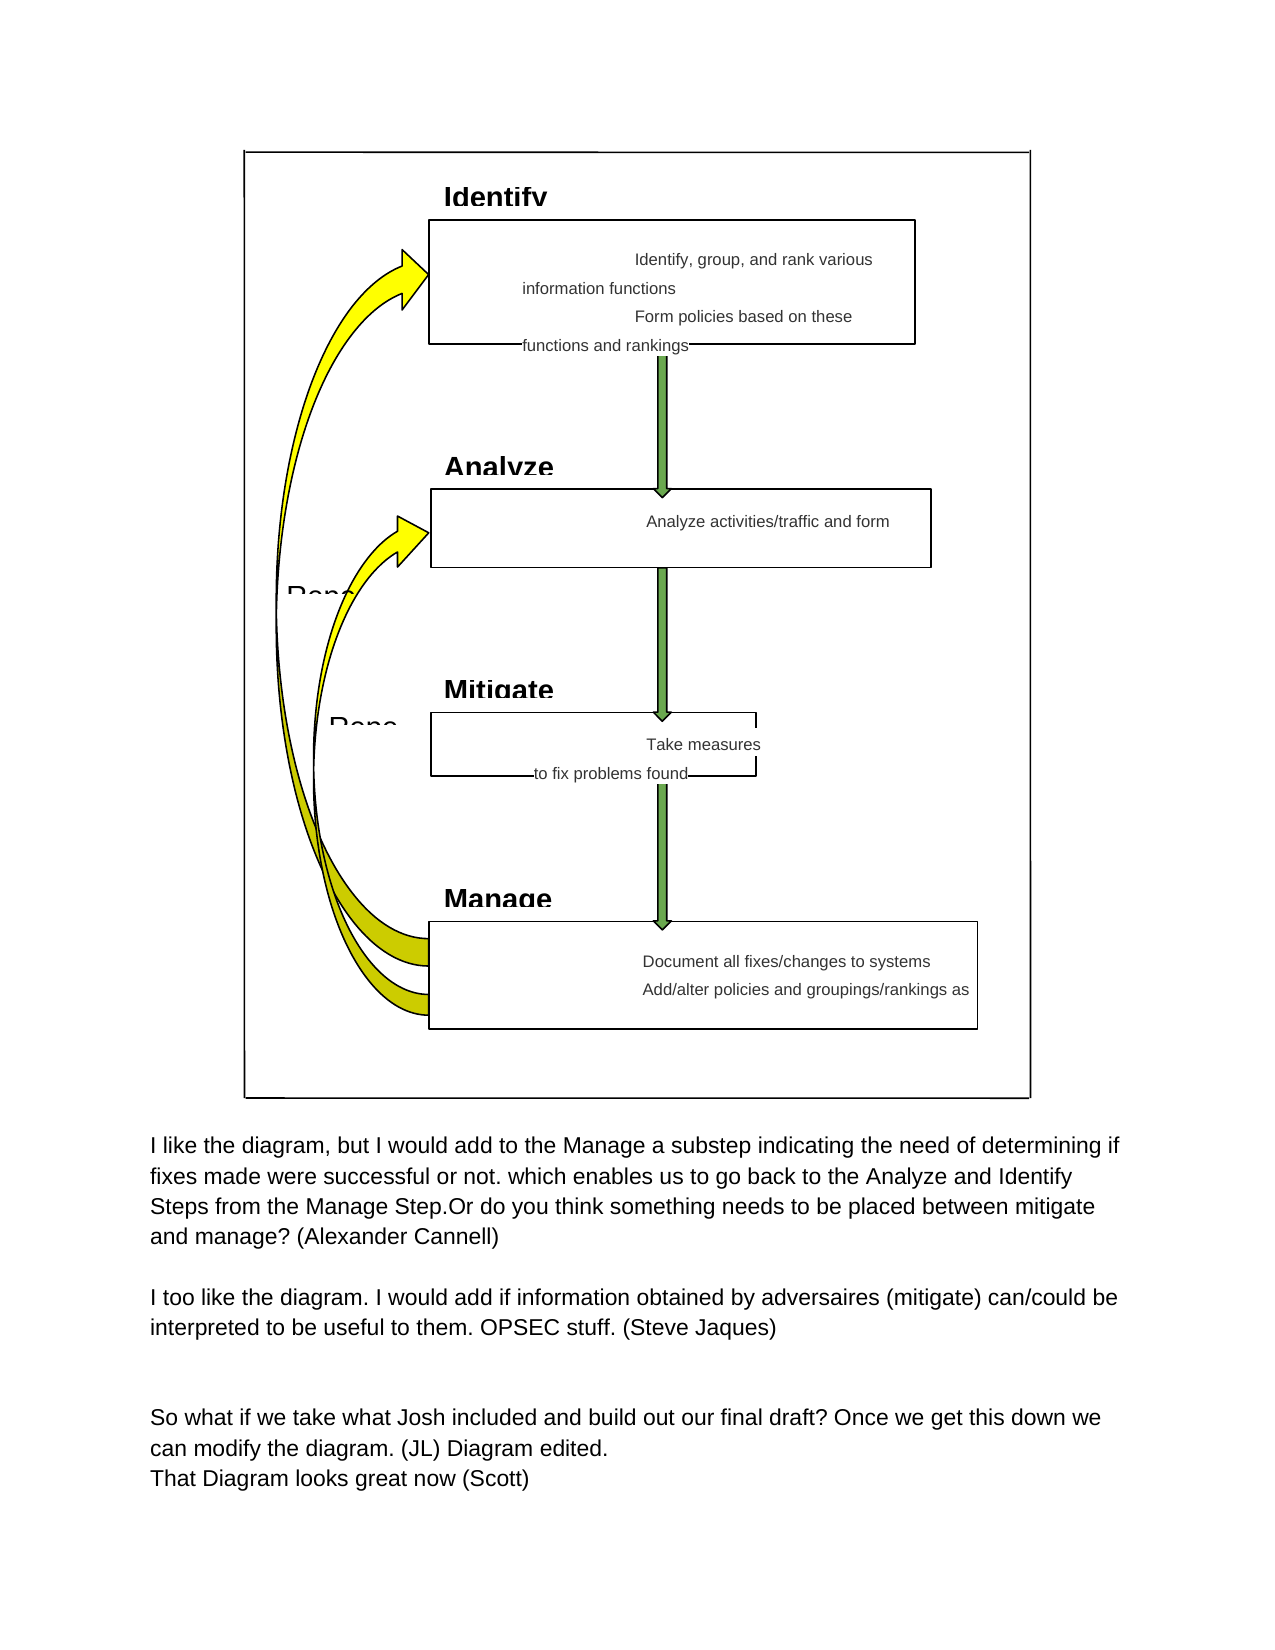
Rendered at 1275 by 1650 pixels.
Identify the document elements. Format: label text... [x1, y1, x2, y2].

text I like the diagram, but I would add to the Manage a substep indicating the need of determining if fixes made were successful or not. which enables us to go back to the Analyze and Identify Steps from the Manage Step.Or do you think something needs to be placed between mitigate and manage? (Alexander Cannell) [150, 1132, 1125, 1249]
text So what if we take what Josh included and build out our final draft? Once we get this down we can modify the diagram. (JL) Diagram edited. [150, 1404, 1125, 1461]
text I too like the diagram. I would add if information obtained by adversaires (mitigate) can/could be interpreted to be useful to them. OPSEC stuff. (Steve Jaques) [150, 1283, 1125, 1340]
text That Diagram looks great now (Scott) [150, 1465, 1125, 1491]
